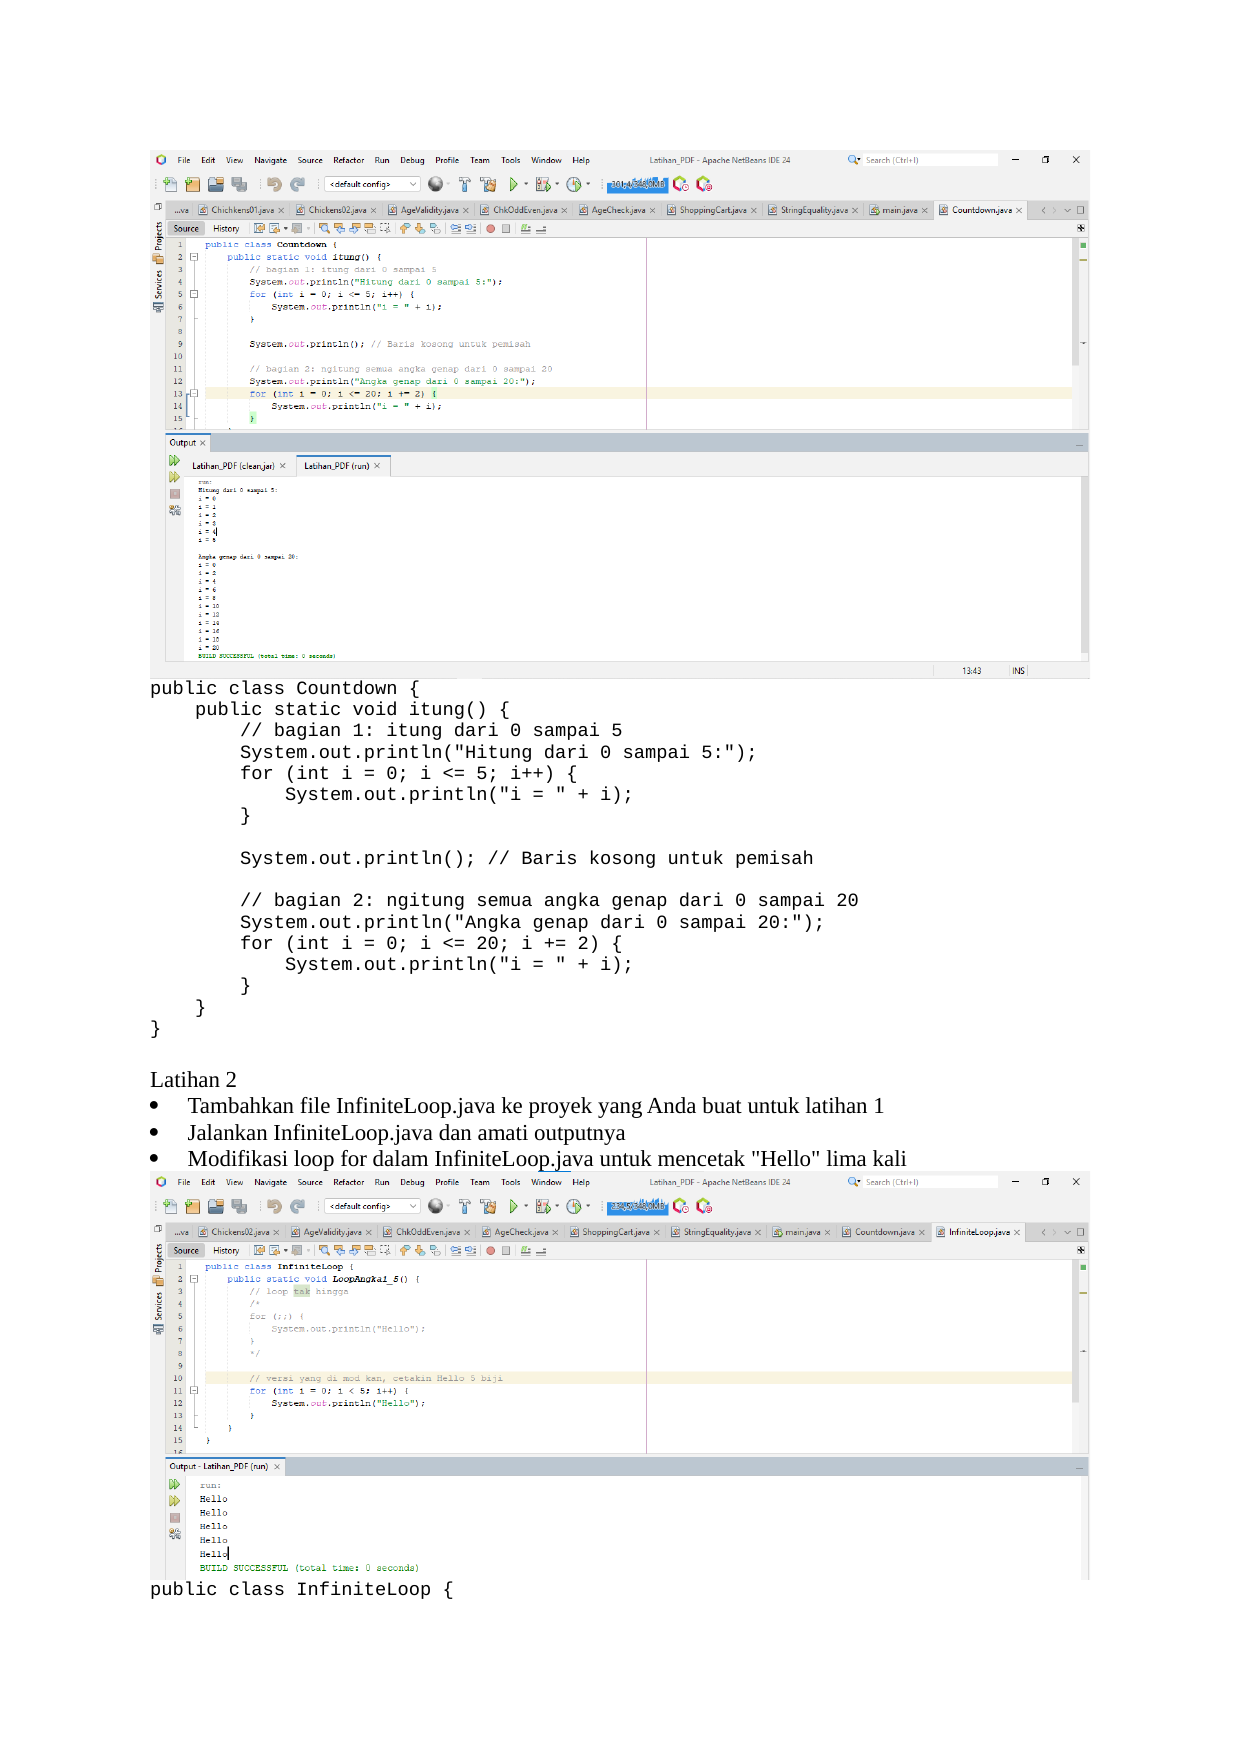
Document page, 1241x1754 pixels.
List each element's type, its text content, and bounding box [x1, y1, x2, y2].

picture [150, 1171, 1091, 1580]
list Tambahkan file InfiniteLoop.java ke proyek yang Anda buat untuk latihan 1 [150, 1093, 1090, 1119]
text // bagian 2: ngitung semua angka genap dari 0 sampai 20 [150, 891, 1090, 912]
text for (int i = 0; i <= 5; i++) { [150, 764, 1090, 785]
text System.out.println(); // Baris kosong untuk pemisah [150, 849, 1090, 870]
text Latihan 2 [150, 1066, 1090, 1093]
text System.out.println("Angka genap dari 0 sampai 20:"); [150, 912, 1090, 934]
text System.out.println("Hitung dari 0 sampai 5:"); [150, 742, 1090, 764]
list Jalankan InfiniteLoop.java dan amati outputnya [150, 1119, 1090, 1145]
text // bagian 1: itung dari 0 sampai 5 [150, 721, 1090, 742]
text } [150, 976, 1090, 997]
text public class Countdown { [150, 679, 1090, 700]
text } [150, 806, 1090, 827]
text System.out.println("i = " + i); [150, 955, 1090, 976]
text public class InfiniteLoop { [150, 1580, 1090, 1601]
text } [150, 997, 1090, 1019]
text System.out.println("i = " + i); [150, 785, 1090, 806]
list Modifikasi loop for dalam InfiniteLoop.java untuk mencetak "Hello" lima kali [150, 1145, 1090, 1171]
text } [150, 1019, 1090, 1040]
picture [150, 150, 1091, 679]
text for (int i = 0; i <= 20; i += 2) { [150, 934, 1090, 955]
text public static void itung() { [150, 700, 1090, 721]
